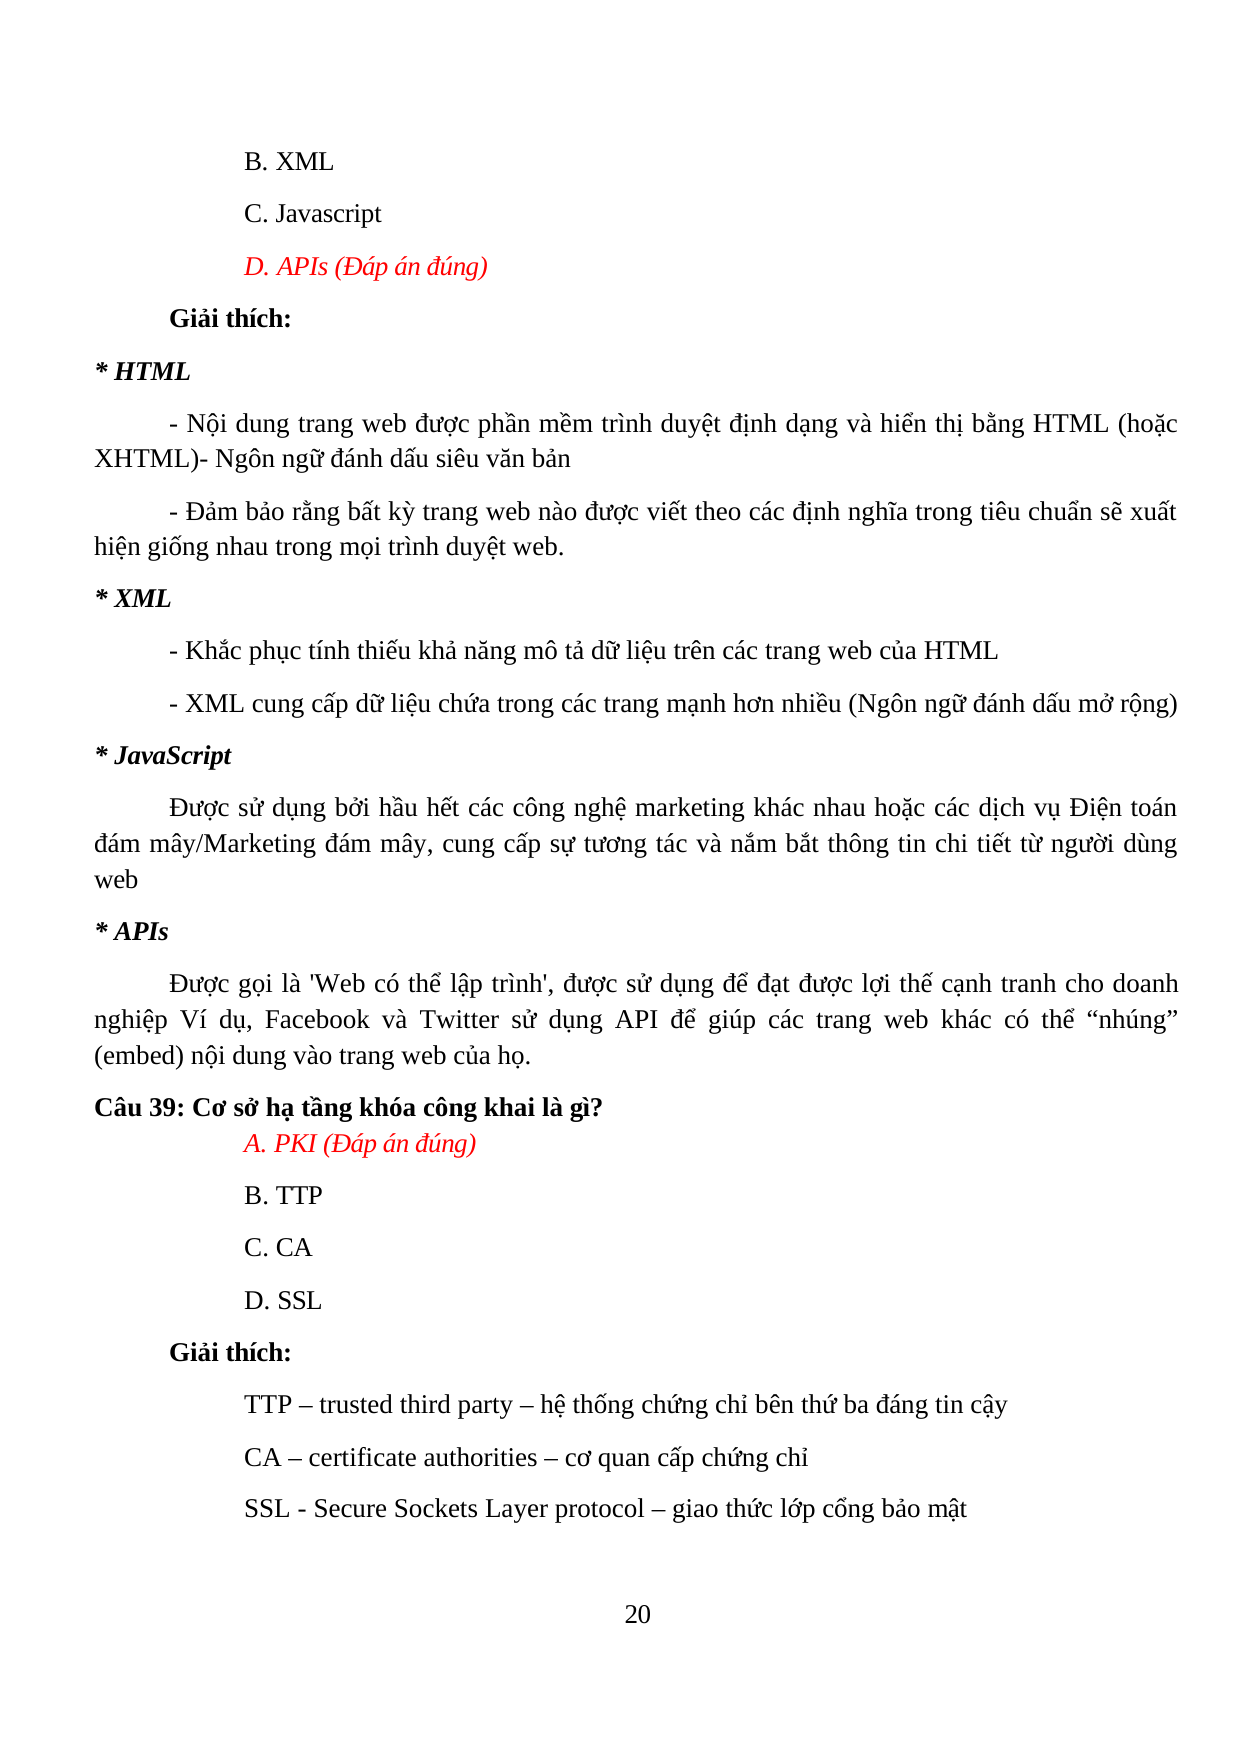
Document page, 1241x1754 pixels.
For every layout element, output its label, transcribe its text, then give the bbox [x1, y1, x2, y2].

list Đảm bảo rằng bất kỳ trang web nào được viết theo các định nghĩa trong tiêu chuẩn sẽ xuất hiện giống nhau trong mọi trình duyệt web. [94, 494, 1179, 561]
subtitle HTML [94, 355, 1196, 386]
list Nội dung trang web được phần mềm trình duyệt định dạng và hiển thị bằng HTML (hoặc XHTML)- Ngôn ngữ đánh dấu siêu văn bản [94, 407, 1180, 473]
text C. CA [244, 1232, 1196, 1263]
text D. SSL [244, 1284, 1196, 1315]
list APIs (Đáp án đúng) [244, 250, 1196, 281]
text B. TTP [244, 1179, 1196, 1210]
list XML [244, 145, 1196, 176]
subtitle XML [94, 582, 1196, 613]
subtitle APIs [94, 915, 1196, 946]
text 20 [88, 1598, 1187, 1630]
text Được sử dụng bởi hầu hết các công nghệ marketing khác nhau hoặc các dịch vụ Điện toán đám mây/Marketing đám mây, cung cấp sự tương tác và nắm bắt thông tin chi tiết từ người dùng web [94, 791, 1179, 894]
text SSL - Secure Sockets Layer protocol – giao thức lớp cổng bảo mật [244, 1493, 1196, 1524]
list Khắc phục tính thiếu khả năng mô tả dữ liệu trên các trang web của HTML [169, 634, 1196, 665]
subtitle Giải thích: [169, 302, 1196, 333]
text A. PKI (Đáp án đúng) [244, 1127, 1196, 1158]
list Javascript [244, 198, 1196, 229]
text TTP – trusted third party – hệ thống chứng chỉ bên thứ ba đáng tin cậy CA – certificate authorities – cơ quan cấp chứng chỉ [244, 1389, 1038, 1472]
text Câu 39: Cơ sở hạ tầng khóa công khai là gì? [94, 1091, 1196, 1122]
subtitle Giải thích: [169, 1336, 1196, 1367]
subtitle JavaScript [94, 739, 1196, 770]
text Được gọi là 'Web có thể lập trình', được sử dụng để đạt được lợi thế cạnh tranh cho doanh nghiệp Ví dụ, Facebook và Twitter sử dụng API để giúp các trang web khác có thể “nhúng” (embed) nội dung vào trang web của họ. [94, 967, 1180, 1070]
list XML cung cấp dữ liệu chứa trong các trang mạnh hơn nhiều (Ngôn ngữ đánh dấu mở rộng) [169, 687, 1196, 718]
